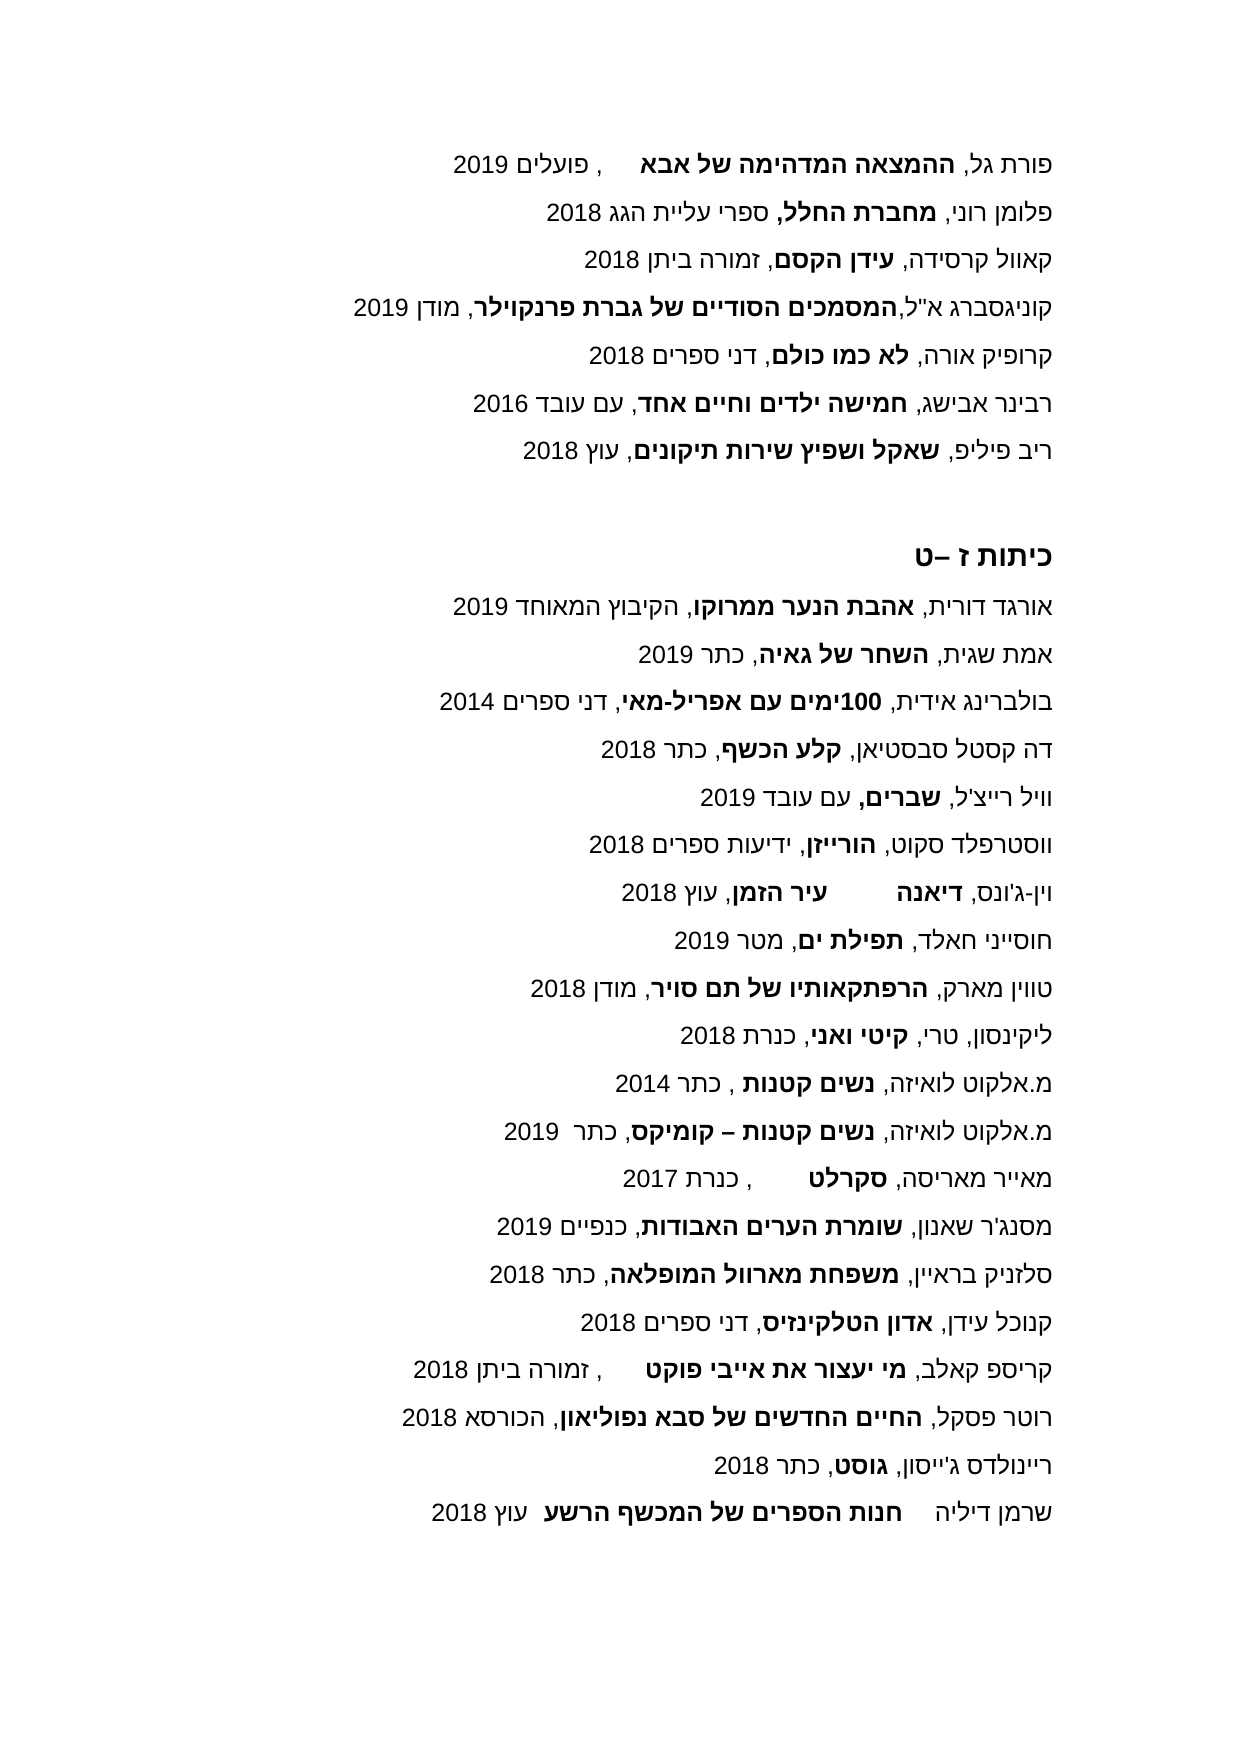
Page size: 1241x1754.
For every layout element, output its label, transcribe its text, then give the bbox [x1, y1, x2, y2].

text מ.אלקוט לואיזה, נשים קטנות – קומיקס, כתר 2019 [187, 1117, 1053, 1145]
text אורגד דורית, אהבת הנער ממרוקו, הקיבוץ המאוחד 2019 [187, 592, 1053, 621]
text ריינולדס ג'ייסון, גוסט, כתר 2018 [187, 1451, 1053, 1479]
text קאוול קרסידה, עידן הקסם, זמורה ביתן 2018 [187, 245, 1053, 274]
text רוטר פסקל, החיים החדשים של סבא נפוליאון, הכורסא 2018 [187, 1403, 1053, 1432]
text מ.אלקוט לואיזה, נשים קטנות , כתר 2014 [187, 1069, 1053, 1098]
text כיתות ז –ט [187, 539, 1053, 573]
text רבינר אבישג, חמישה ילדים וחיים אחד, עם עובד 2016 [187, 388, 1053, 417]
text מסנג'ר שאנון, שומרת הערים האבודות, כנפיים 2019 [187, 1212, 1053, 1241]
text וויל רייצ'ל, שברים, עם עובד 2019 [187, 783, 1053, 811]
text ריב פיליפ, שאקל ושפיץ שירות תיקונים, עוץ 2018 [187, 436, 1053, 465]
text וין-ג'ונס, דיאנה עיר הזמן, עוץ 2018 [187, 878, 1053, 907]
text חוסייני חאלד, תפילת ים, מטר 2019 [187, 926, 1053, 954]
text טווין מארק, הרפתקאותיו של תם סויר, מודן 2018 [187, 973, 1053, 1002]
text בולברינג אידית, 100ימים עם אפריל-מאי, דני ספרים 2014 [187, 687, 1053, 716]
text ווסטרפלד סקוט, הורייזן, ידיעות ספרים 2018 [187, 830, 1053, 859]
text קרופיק אורה, לא כמו כולם, דני ספרים 2018 [187, 341, 1053, 369]
text פורת גל, ההמצאה המדהימה של אבא , פועלים 2019 [187, 150, 1053, 179]
text אמת שגית, השחר של גאיה, כתר 2019 [187, 639, 1053, 668]
text קנוכל עידן, אדון הטלקינזיס, דני ספרים 2018 [187, 1307, 1053, 1336]
text סלזניק בראיין, משפחת מארוול המופלאה, כתר 2018 [187, 1260, 1053, 1288]
text שרמן דיליה חנות הספרים של המכשף הרשע עוץ 2018 [187, 1498, 1053, 1527]
text פלומן רוני, מחברת החלל, ספרי עליית הגג 2018 [187, 198, 1053, 226]
text קריספ קאלב, מי יעצור את אייבי פוקט , זמורה ביתן 2018 [187, 1355, 1053, 1384]
text דה קסטל סבסטיאן, קלע הכשף, כתר 2018 [187, 735, 1053, 764]
text ליקינסון, טרי, קיטי ואני, כנרת 2018 [187, 1021, 1053, 1050]
text מאייר מאריסה, סקרלט , כנרת 2017 [187, 1164, 1053, 1193]
text קוניגסברג א"ל,המסמכים הסודיים של גברת פרנקוילר, מודן 2019 [187, 293, 1053, 322]
